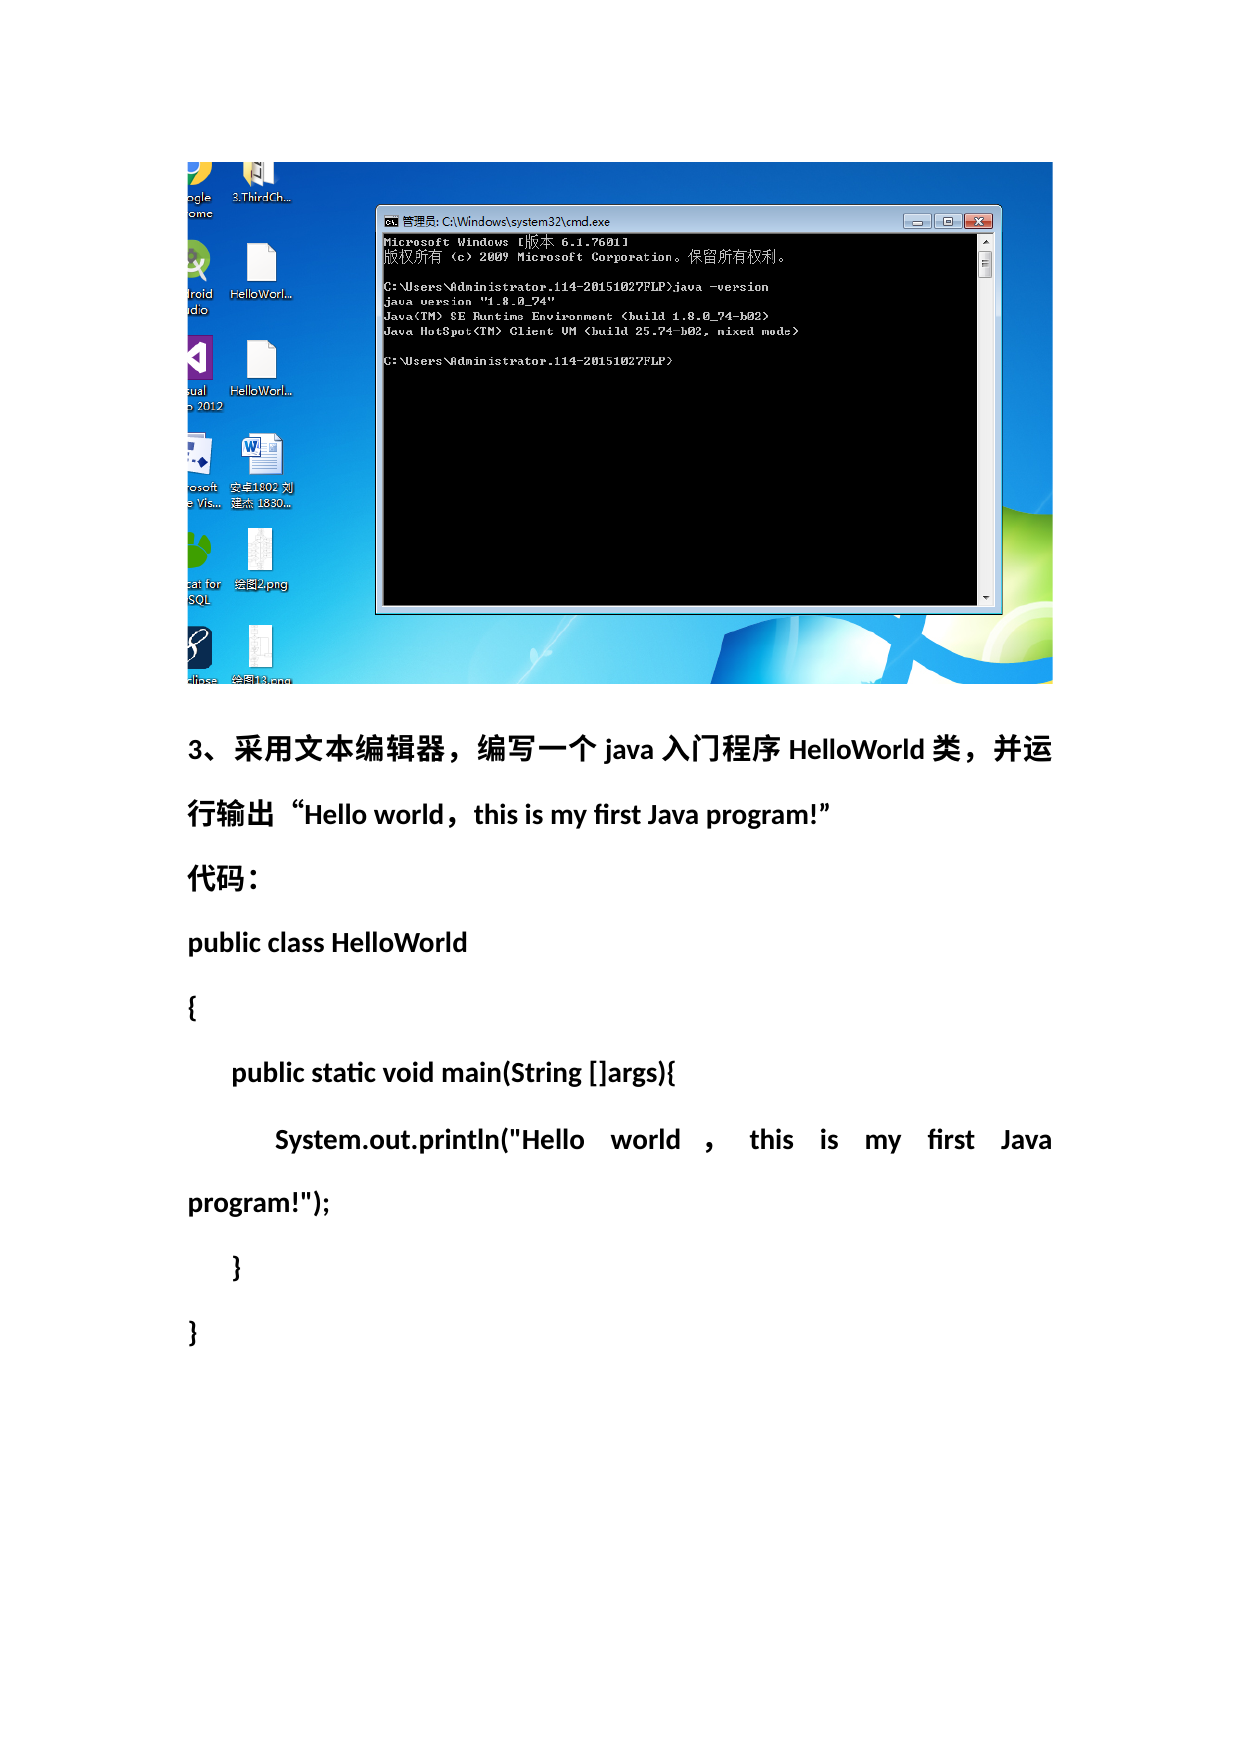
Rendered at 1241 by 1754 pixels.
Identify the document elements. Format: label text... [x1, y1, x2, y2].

text } [187, 1234, 1053, 1299]
text { [187, 974, 1053, 1039]
text System.out.println("Hello world，this is my first Java program!"); [187, 1104, 1053, 1234]
picture [187, 536, 210, 567]
picture [283, 484, 292, 492]
text 代码： [187, 844, 1053, 909]
text 3、采用文本编辑器，编写一个java入门程序HelloWorld类，并运行输出“Hello world，this is my first Java program!” [187, 714, 1053, 844]
text } [187, 1299, 1053, 1364]
picture [207, 582, 222, 590]
text public class HelloWorld [187, 909, 1053, 974]
picture [187, 162, 1053, 684]
text public static void main(String []args){ [187, 1039, 1053, 1104]
